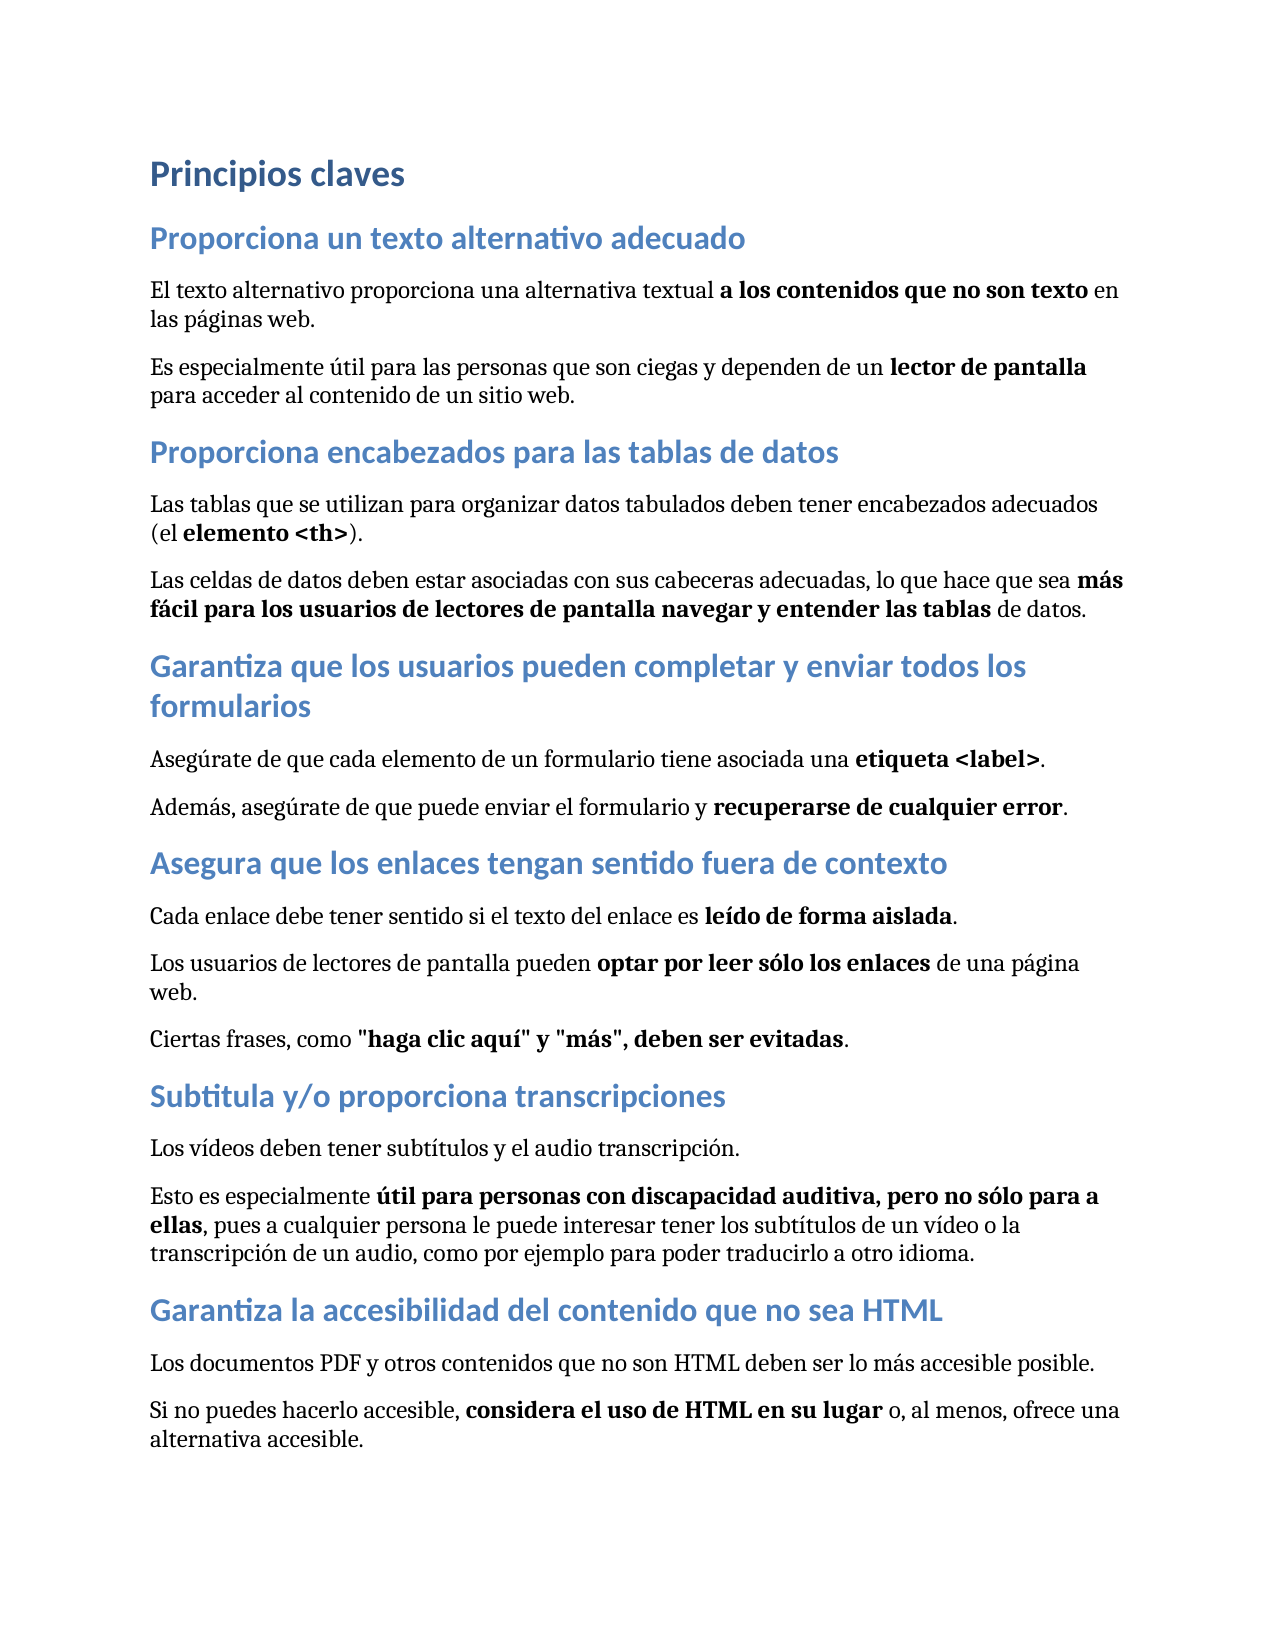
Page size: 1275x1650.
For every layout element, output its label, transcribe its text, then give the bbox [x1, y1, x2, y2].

subtitle Proporciona un texto alternativo adecuado [150, 217, 1125, 257]
text Asegúrate de que cada elemento de un formulario tiene asociada una etiqueta <label>. [150, 745, 1125, 774]
text Además, asegúrate de que puede enviar el formulario y recuperarse de cualquier error. [150, 792, 1125, 821]
text Es especialmente útil para las personas que son ciegas y dependen de un lector de pantalla para acceder al contenido de un sitio web. [150, 352, 1125, 410]
text Las tablas que se utilizan para organizar datos tabulados deben tener encabezados adecuados (el elemento <th>). [150, 490, 1125, 548]
text Los vídeos deben tener subtítulos y el audio transcripción. [150, 1134, 1125, 1163]
subtitle Proporciona encabezados para las tablas de datos [150, 431, 1125, 471]
subtitle Asegura que los enlaces tengan sentido fuera de contexto [150, 842, 1125, 883]
text Esto es especialmente útil para personas con discapacidad auditiva, pero no sólo para a ellas, pues a cualquier persona le puede interesar tener los subtítulos de un vídeo o la transcripción de un audio, como por ejemplo para poder traducirlo a otro idioma. [150, 1182, 1125, 1268]
text Las celdas de datos deben estar asociadas con sus cabeceras adecuadas, lo que hace que sea más fácil para los usuarios de lectores de pantalla navegar y entender las tablas de datos. [150, 566, 1125, 624]
text Si no puedes hacerlo accesible, considera el uso de HTML en su lugar o, al menos, ofrece una alternativa accesible. [150, 1396, 1125, 1453]
text Ciertas frases, como "haga clic aquí" y "más", deben ser evitadas. [150, 1025, 1125, 1054]
subtitle Principios claves [150, 150, 1125, 196]
subtitle Subtitula y/o proporciona transcripciones [150, 1075, 1125, 1116]
text Los usuarios de lectores de pantalla pueden optar por leer sólo los enlaces de una página web. [150, 949, 1125, 1007]
subtitle Garantiza la accesibilidad del contenido que no sea HTML [150, 1289, 1125, 1330]
text Los documentos PDF y otros contenidos que no son HTML deben ser lo más accesible posible. [150, 1348, 1125, 1377]
text Cada enlace debe tener sentido si el texto del enlace es leído de forma aislada. [150, 902, 1125, 930]
text El texto alternativo proporciona una alternativa textual a los contenidos que no son texto en las páginas web. [150, 276, 1125, 334]
subtitle Garantiza que los usuarios pueden completar y enviar todos los formularios [150, 645, 1125, 726]
